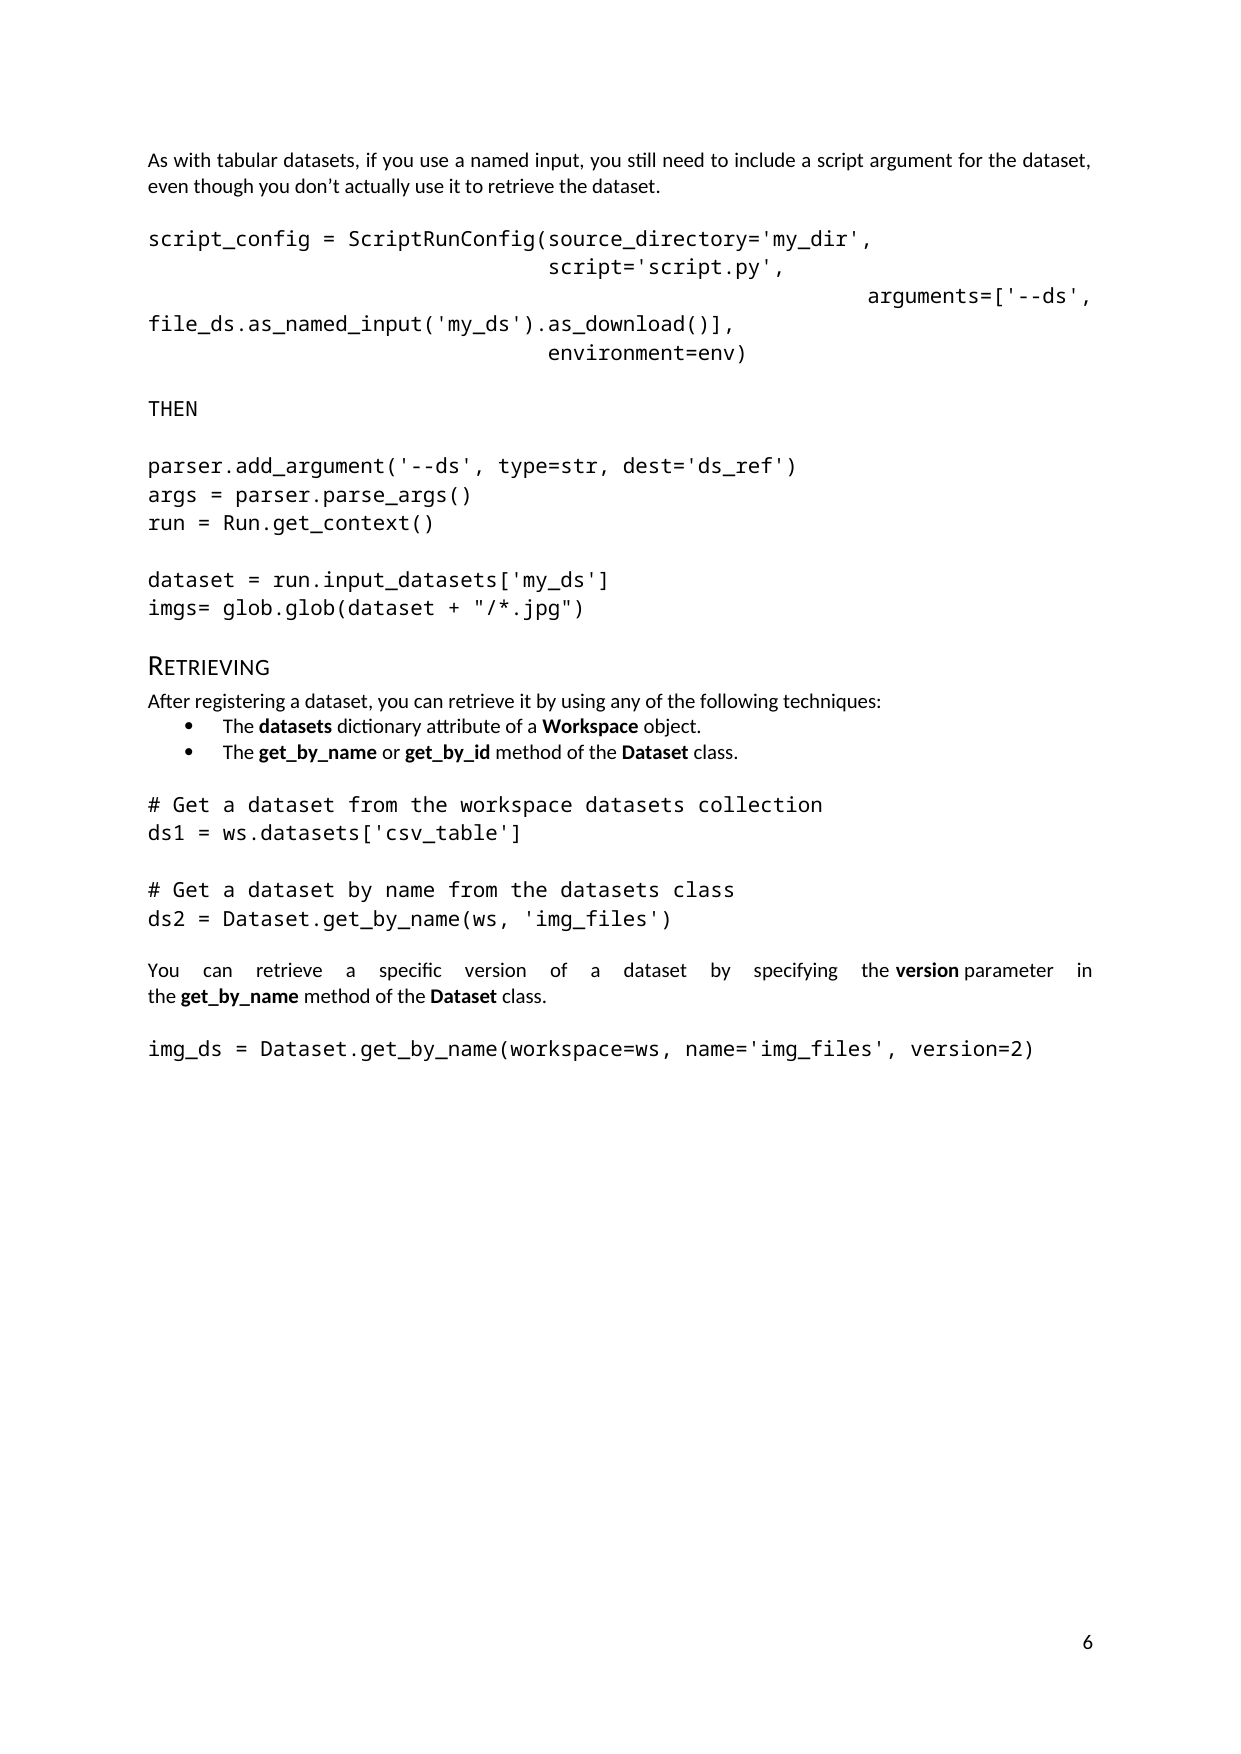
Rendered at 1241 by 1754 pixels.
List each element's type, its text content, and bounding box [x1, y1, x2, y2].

text run = Run.get_context() [148, 508, 1093, 537]
text args = parser.parse_args() [148, 480, 1093, 508]
text # Get a dataset by name from the datasets class [148, 875, 1093, 904]
text script='script.py', [148, 252, 1093, 281]
text You can retrieve a specific version of a dataset by specifying the version parameter in the get_by_name method of the Dataset class. [148, 958, 1093, 1008]
text As with tabular datasets, if you use a named input, you still need to include a script argument for the dataset, even though you don’t actually use it to retrieve the dataset. [148, 148, 1093, 198]
text ds2 = Dataset.get_by_name(ws, 'img_files') [148, 904, 1093, 932]
list The get_by_name or get_by_id method of the Dataset class. [185, 739, 1093, 764]
text script_config = ScriptRunConfig(source_directory='my_dir', [148, 224, 1093, 252]
text parser.add_argument('--ds', type=str, dest='ds_ref') [148, 451, 1093, 480]
text environment=env) [148, 338, 1093, 366]
text After registering a dataset, you can retrieve it by using any of the following techniques: [148, 688, 1093, 714]
text # Get a dataset from the workspace datasets collection [148, 790, 1093, 818]
text ds1 = ws.datasets['csv_table'] [148, 818, 1093, 847]
text THEN [148, 394, 1093, 423]
text arguments=['--ds', file_ds.as_named_input('my_ds').as_download()], [148, 281, 1093, 338]
subtitle Retrieving [148, 647, 1093, 683]
list The datasets dictionary attribute of a Workspace object. [185, 714, 1093, 739]
text imgs= glob.glob(dataset + "/*.jpg") [148, 593, 1093, 622]
text img_ds = Dataset.get_by_name(workspace=ws, name='img_files', version=2) [148, 1034, 1093, 1062]
text dataset = run.input_datasets['my_ds'] [148, 565, 1093, 593]
